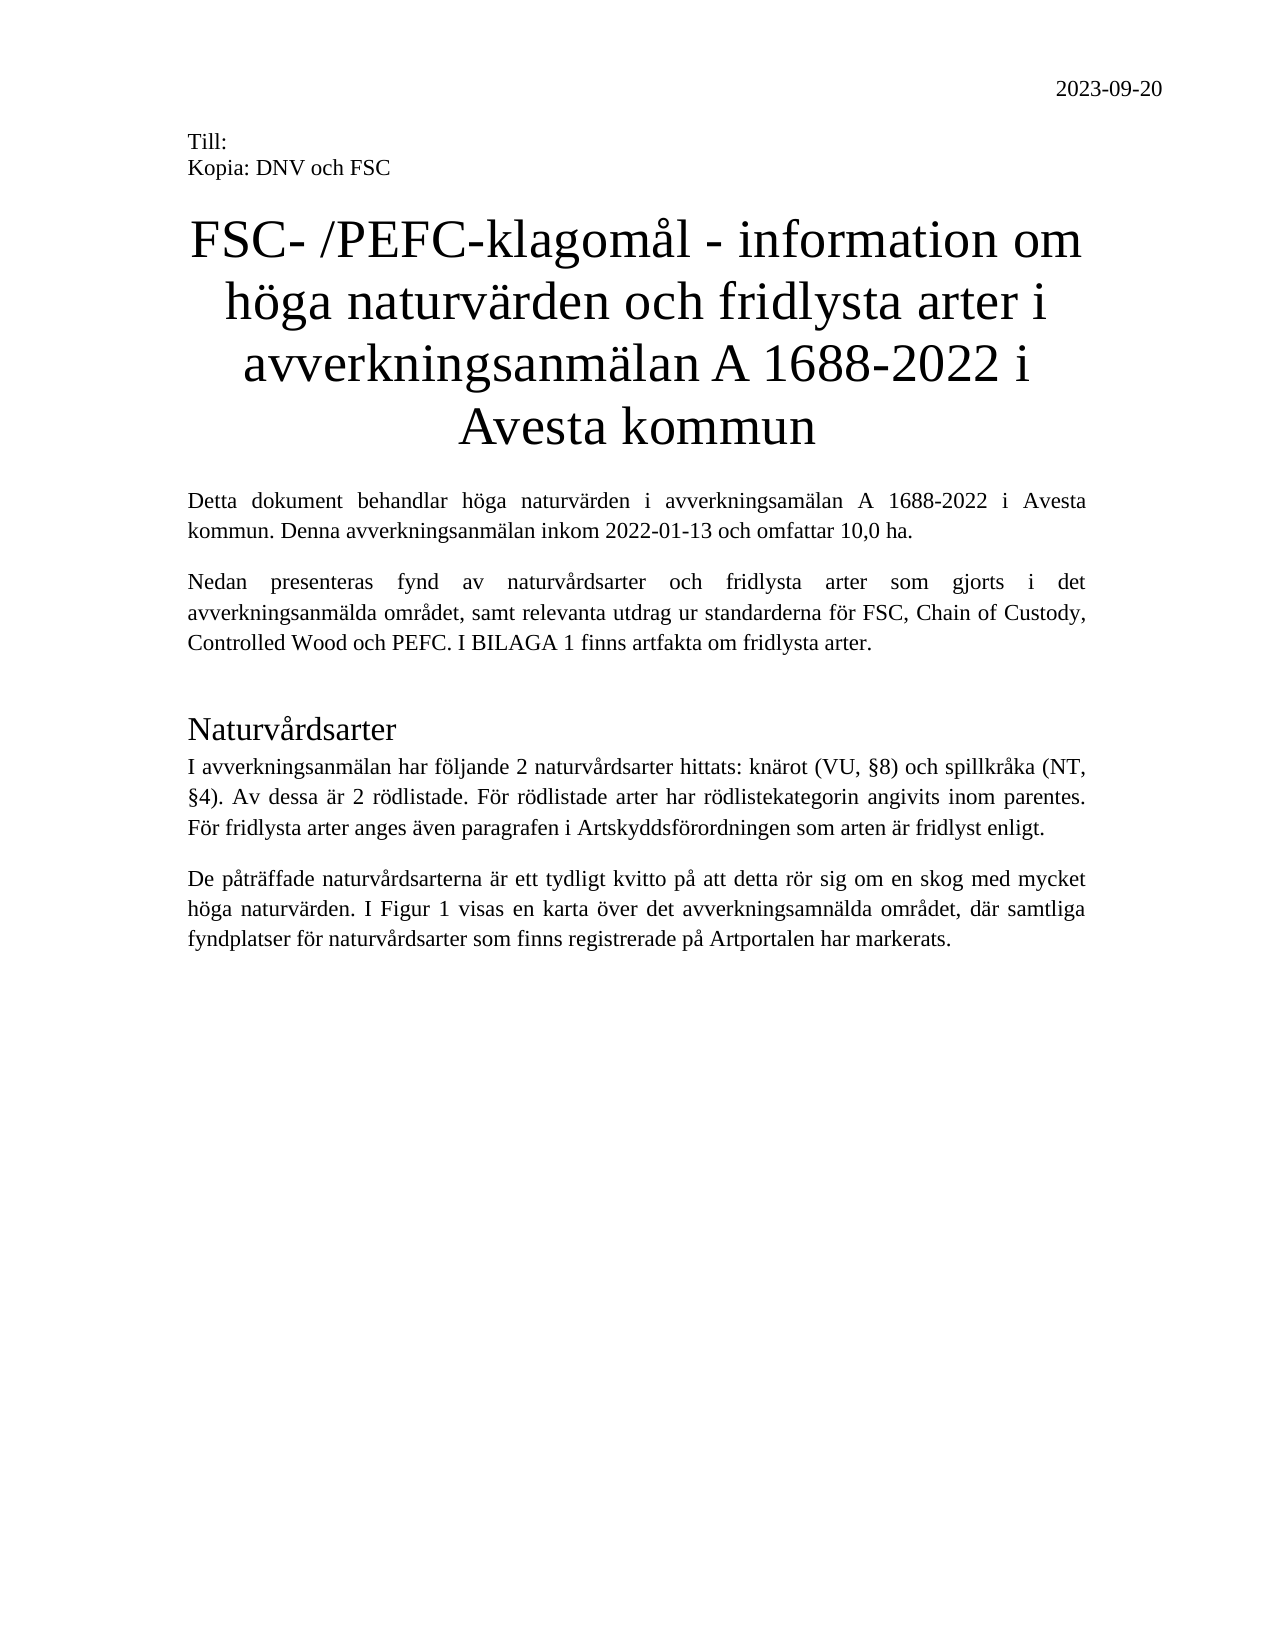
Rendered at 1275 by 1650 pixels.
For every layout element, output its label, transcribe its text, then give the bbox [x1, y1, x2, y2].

title FSC- /PEFC-klagomål - information om höga naturvärden och fridlysta arter i avverkningsanmälan A 1688-2022 i Avesta kommun [187, 207, 1087, 456]
text Detta dokument behandlar höga naturvärden i avverkningsamälan A 1688-2022 i Avesta kommun. Denna avverkningsanmälan inkom 2022-01-13 och omfattar 10,0 ha. [187, 487, 1087, 544]
text Nedan presenteras fynd av naturvårdsarter och fridlysta arter som gjorts i det avverkningsanmälda området, samt relevanta utdrag ur standarderna för FSC, Chain of Custody, Controlled Wood och PEFC. I BILAGA 1 finns artfakta om fridlysta arter. [187, 568, 1087, 655]
subtitle Naturvårdsarter [187, 709, 1087, 747]
text I avverkningsanmälan har följande 2 naturvårdsarter hittats: knärot (VU, §8) och spillkråka (NT, §4). Av dessa är 2 rödlistade. För rödlistade arter har rödlistekategorin angivits inom parentes. För fridlysta arter anges även paragrafen i Artskyddsförordningen som arten är fridlyst enligt. [187, 753, 1087, 840]
text De påträffade naturvårdsarterna är ett tydligt kvitto på att detta rör sig om en skog med mycket höga naturvärden. I Figur 1 visas en karta över det avverkningsamnälda området, där samtliga fyndplatser för naturvårdsarter som finns registrerade på Artportalen har markerats. [187, 864, 1087, 951]
